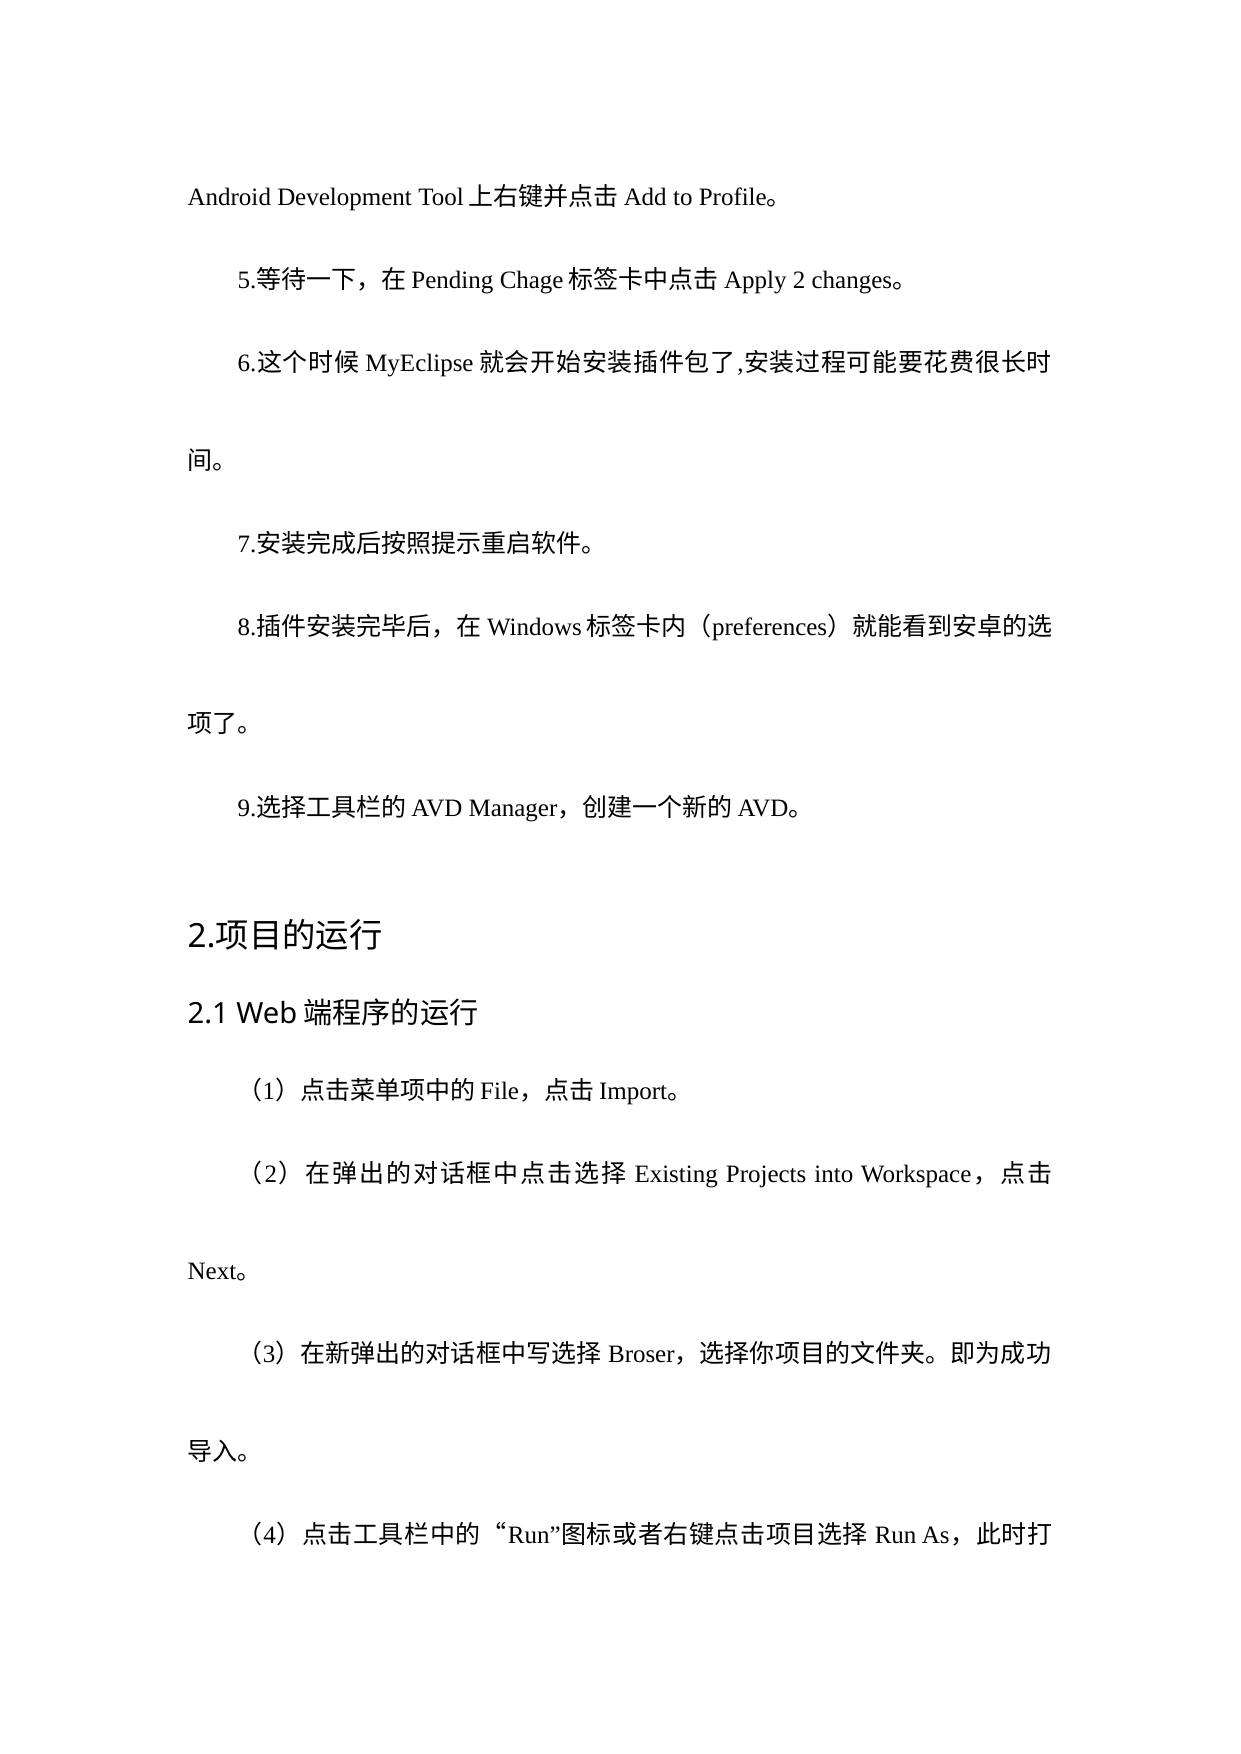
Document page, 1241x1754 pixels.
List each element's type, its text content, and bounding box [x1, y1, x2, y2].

text 7.安装完成后按照提示重启软件。 [187, 509, 1053, 574]
text 9.选择工具栏的AVD Manager，创建一个新的AVD。 [187, 773, 1053, 838]
text 8.插件安装完毕后，在Windows标签卡内（preferences）就能看到安卓的选项了。 [187, 592, 1053, 754]
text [187, 162, 1053, 227]
text （2）在弹出的对话框中点击选择Existing Projects into Workspace，点击Next。 [187, 1139, 1053, 1301]
subtitle 2.项目的运行 [187, 901, 1053, 966]
subtitle 2.1 Web端程序的运行 [187, 978, 1053, 1043]
text 6.这个时候MyEclipse就会开始安装插件包了,安装过程可能要花费很长时间。 [187, 328, 1053, 491]
text （3）在新弹出的对话框中写选择Broser，选择你项目的文件夹。即为成功导入。 [187, 1319, 1053, 1482]
text （1）点击菜单项中的File，点击Import。 [187, 1056, 1053, 1121]
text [187, 1500, 1053, 1565]
text 5.等待一下，在Pending Chage标签卡中点击 Apply 2 changes。 [187, 245, 1053, 310]
